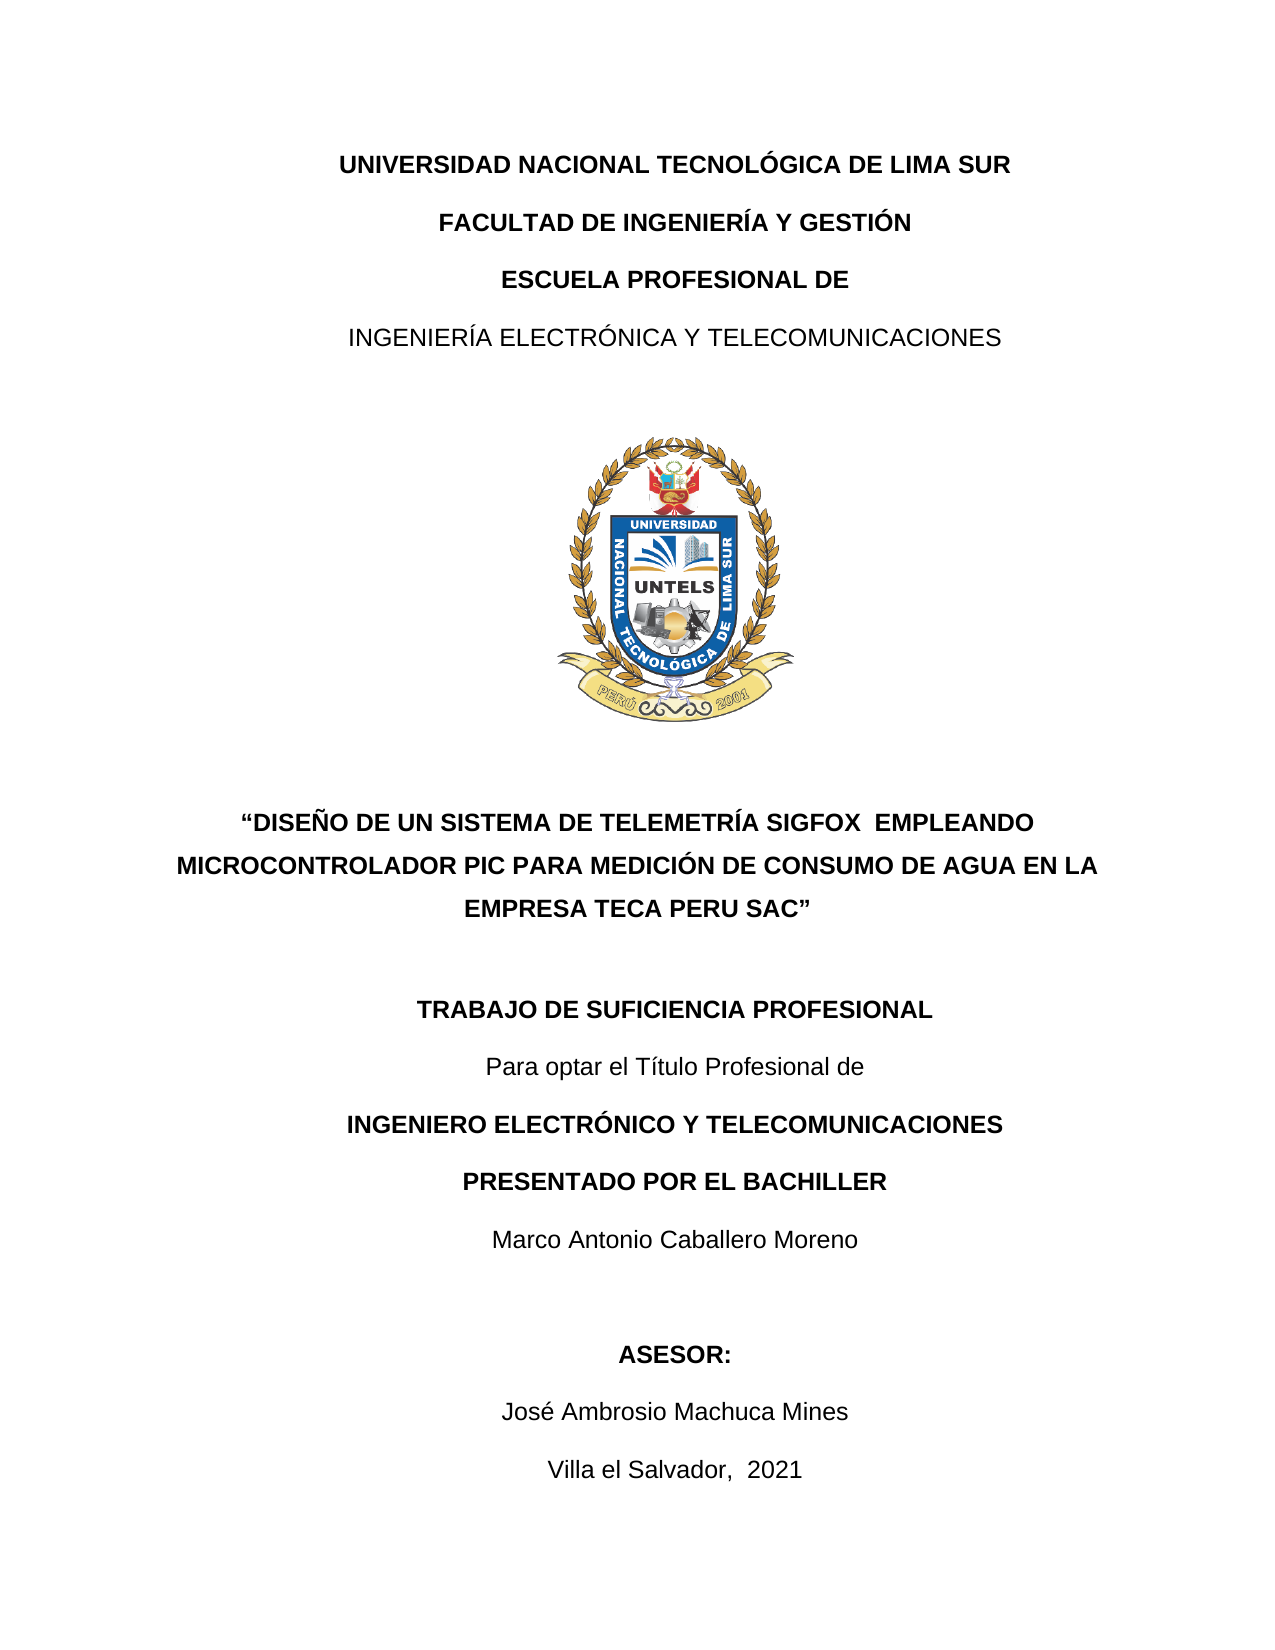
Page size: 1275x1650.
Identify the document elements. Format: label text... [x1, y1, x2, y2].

text FACULTAD DE INGENIERÍA Y GESTIÓN [150, 207, 1125, 236]
text José Ambrosio Machuca Mines [150, 1397, 1125, 1426]
picture [556, 437, 794, 722]
text ASESOR: [150, 1339, 1125, 1368]
text Para optar el Título Profesional de [150, 1052, 1125, 1081]
text ESCUELA PROFESIONAL DE [150, 265, 1125, 294]
text TRABAJO DE SUFICIENCIA PROFESIONAL [150, 994, 1125, 1023]
text PRESENTADO POR EL BACHILLER [150, 1167, 1125, 1196]
text UNIVERSIDAD NACIONAL TECNOLÓGICA DE LIMA SUR [150, 150, 1125, 179]
text INGENIERO ELECTRÓNICO Y TELECOMUNICACIONES [150, 1109, 1125, 1138]
text Marco Antonio Caballero Moreno [150, 1224, 1125, 1253]
text Villa el Salvador, 2021 [150, 1454, 1125, 1483]
subtitle “DISEÑO DE UN SISTEMA DE TELEMETRÍA SIGFOX EMPLEANDO MICROCONTROLADOR PIC PARA MEDICIÓN DE CONSUMO DE AGUA EN LA EMPRESA TECA PERU SAC” [150, 808, 1125, 923]
text INGENIERÍA ELECTRÓNICA Y TELECOMUNICACIONES [150, 322, 1125, 351]
